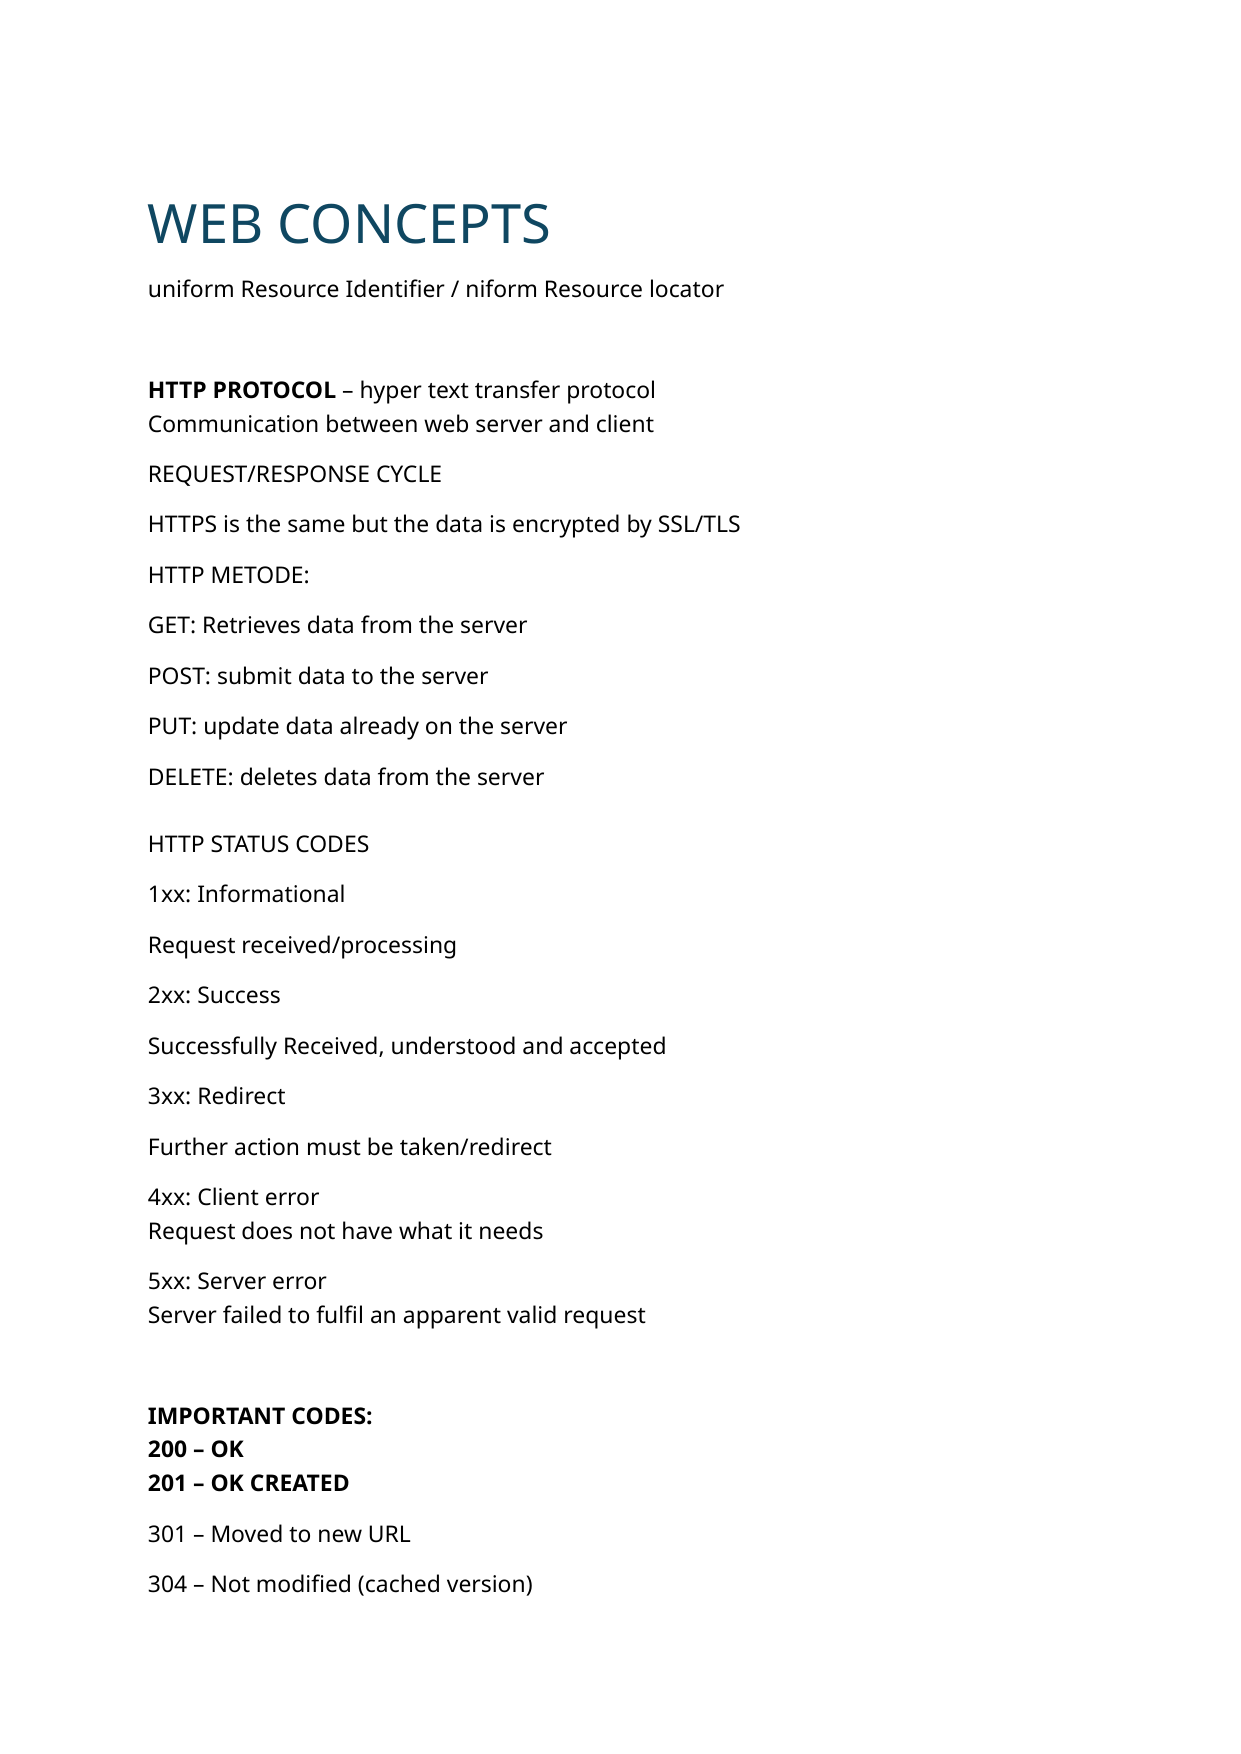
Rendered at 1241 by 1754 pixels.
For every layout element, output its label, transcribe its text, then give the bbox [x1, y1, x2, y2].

text HTTP METODE: [148, 559, 1093, 590]
text DELETE: deletes data from the server HTTP STATUS CODES [148, 761, 1093, 859]
text 4xx: Client error Request does not have what it needs [148, 1181, 1093, 1246]
text GET: Retrieves data from the server [148, 609, 1093, 641]
text 2xx: Success [148, 979, 1093, 1011]
text Further action must be taken/redirect [148, 1131, 1093, 1162]
text HTTPS is the same but the data is encrypted by SSL/TLS [148, 508, 1093, 540]
text uniform Resource Identifier / niform Resource locator [148, 273, 1093, 304]
text Request received/processing [148, 929, 1093, 960]
text 1xx: Informational [148, 878, 1093, 910]
text Successfully Received, understood and accepted [148, 1030, 1093, 1061]
text IMPORTANT CODES: 200 – OK 201 – OK CREATED [148, 1400, 1093, 1498]
text 304 – Not modified (cached version) [148, 1568, 1093, 1599]
text PUT: update data already on the server [148, 710, 1093, 741]
text POST: submit data to the server [148, 660, 1093, 691]
text 301 – Moved to new URL [148, 1518, 1093, 1549]
subtitle WEB CONCEPTS [148, 185, 1093, 259]
text 5xx: Server error Server failed to fulfil an apparent valid request [148, 1265, 1093, 1330]
text 3xx: Redirect [148, 1080, 1093, 1111]
text HTTP PROTOCOL – hyper text transfer protocol Communication between web server and client [148, 374, 1093, 439]
text REQUEST/RESPONSE CYCLE [148, 458, 1093, 489]
